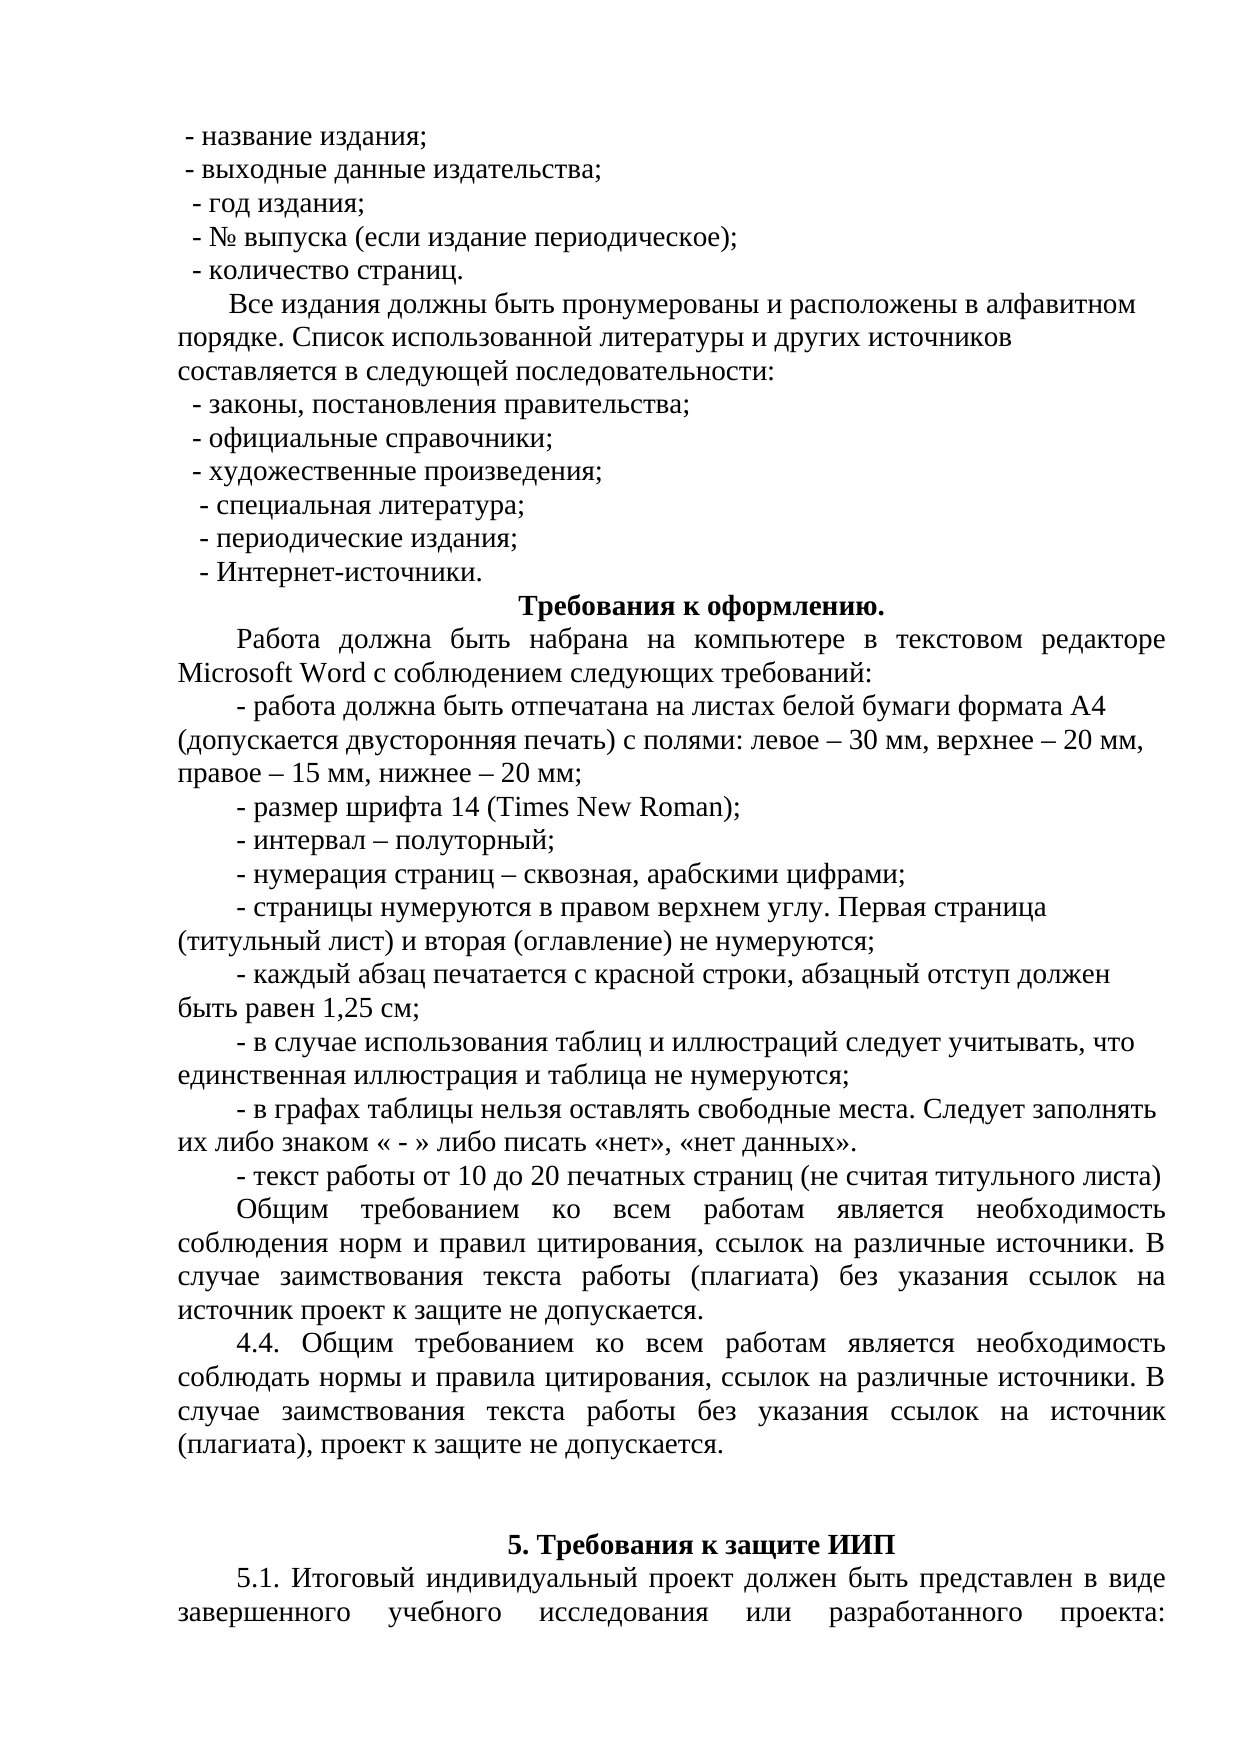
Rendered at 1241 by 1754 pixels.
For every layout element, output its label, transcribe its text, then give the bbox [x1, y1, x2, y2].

text - в случае использования таблиц и иллюстраций следует учитывать, что [177, 1024, 1167, 1057]
text 5. Требования к защите ИИП [177, 1527, 1167, 1560]
text - нумерация страниц – сквозная, арабскими цифрами; [177, 856, 1167, 889]
text - текст работы от 10 до 20 печатных страниц (не считая титульного листа) [177, 1158, 1167, 1191]
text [177, 1560, 1167, 1627]
text Общим требованием ко всем работам является необходимость соблюдения норм и правил цитирования, ссылок на различные источники. В случае заимствования текста работы (плагиата) без указания ссылок на источник проект к защите не допускается. [177, 1191, 1167, 1326]
text - в графах таблицы нельзя оставлять свободные места. Следует заполнять их либо знаком « - » либо писать «нет», «нет данных». [177, 1091, 1167, 1158]
text - страницы нумеруются в правом верхнем углу. Первая страница (титульный лист) и вторая (оглавление) не нумеруются; [177, 889, 1167, 957]
text 4.4. Общим требованием ко всем работам является необходимость соблюдать нормы и правила цитирования, ссылок на различные источники. В случае заимствования текста работы без указания ссылок на источник (плагиата), проект к защите не допускается. [177, 1326, 1167, 1460]
text - интервал – полуторный; [177, 822, 1167, 856]
text - размер шрифта 14 (Times New Roman); [177, 789, 1167, 822]
text Работа должна быть набрана на компьютере в текстовом редакторе Microsoft Word с соблюдением следующих требований: [177, 621, 1167, 688]
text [177, 118, 1167, 588]
text единственная иллюстрация и таблица не нумеруются; [177, 1057, 1167, 1091]
text - работа должна быть отпечатана на листах белой бумаги формата А4 (допускается двусторонняя печать) с полями: левое – 30 мм, верхнее – 20 мм, правое – 15 мм, нижнее – 20 мм; [177, 688, 1167, 789]
text - каждый абзац печатается с красной строки, абзацный отступ должен быть равен 1,25 см; [177, 957, 1167, 1024]
text Требования к оформлению. [177, 588, 1167, 621]
